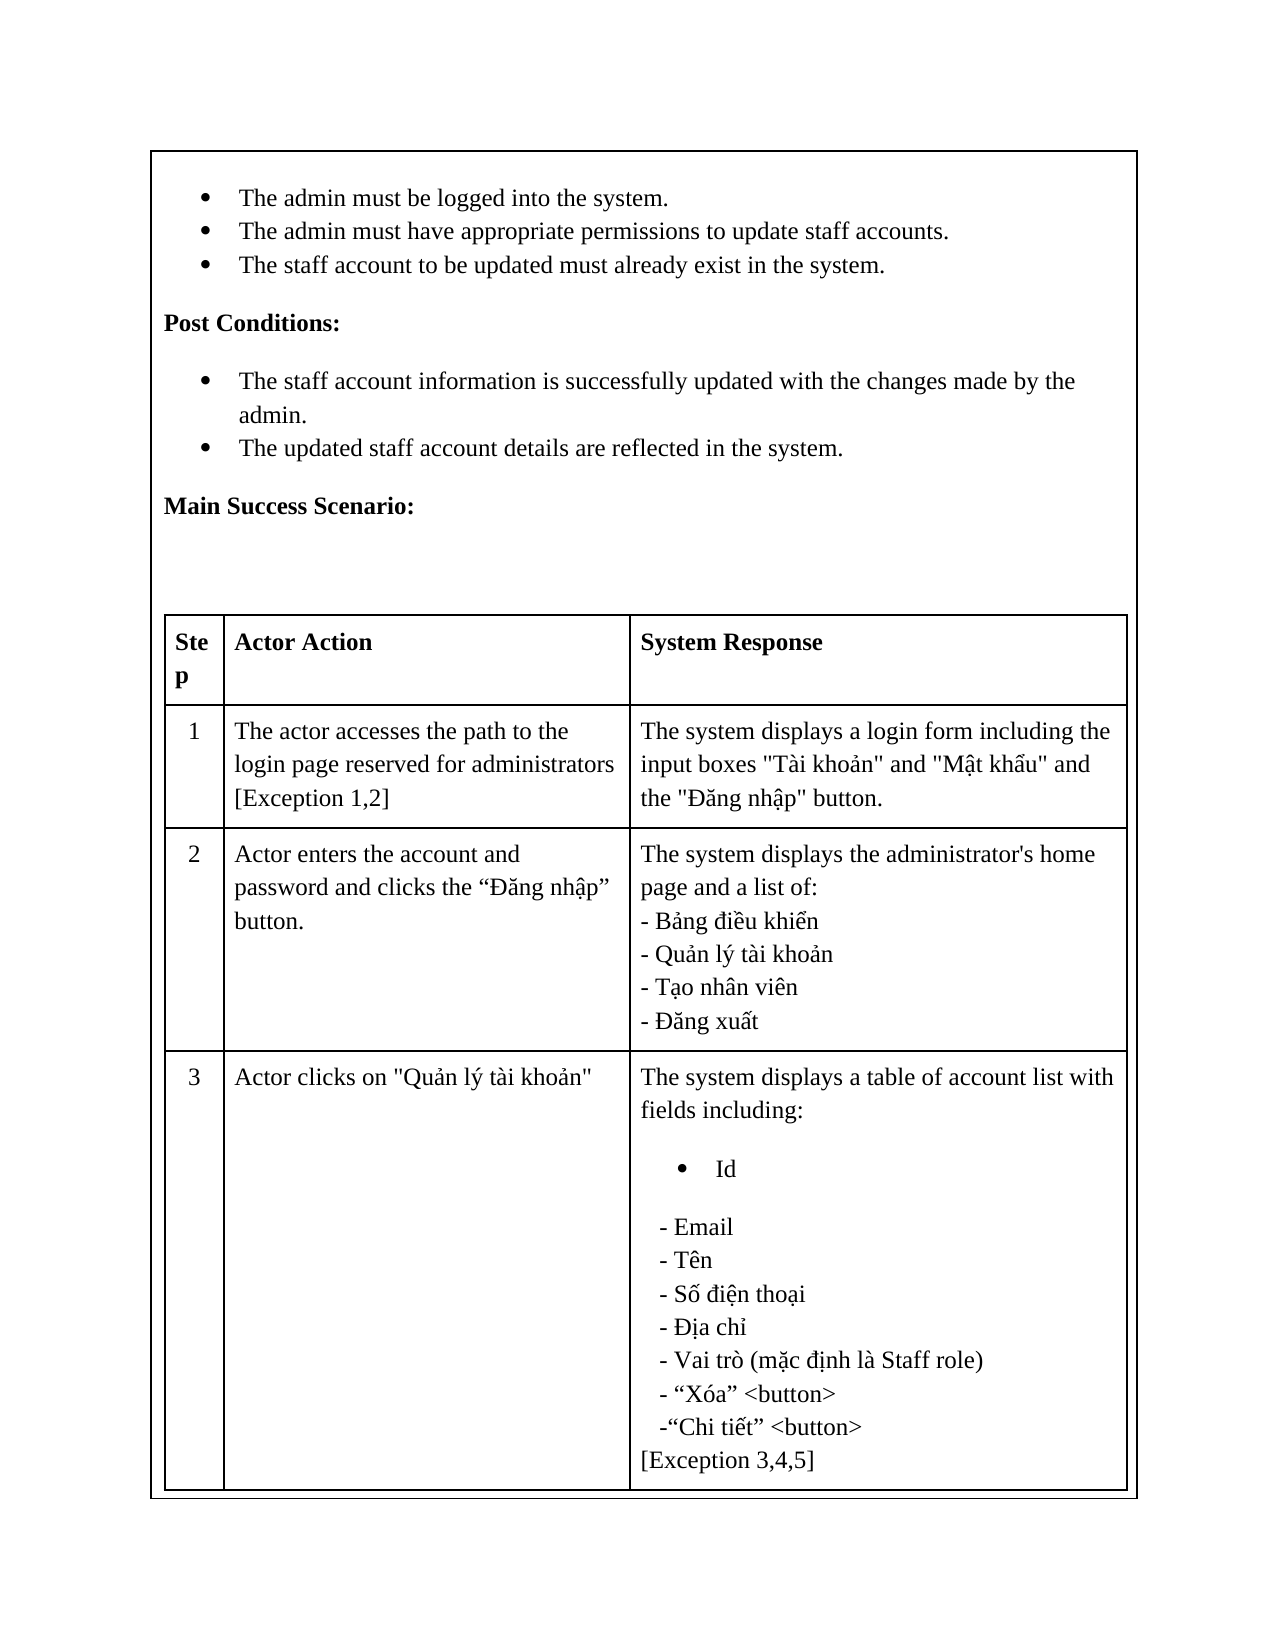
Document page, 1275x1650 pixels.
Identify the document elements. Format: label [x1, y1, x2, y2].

table_cell [152, 152, 1136, 1497]
